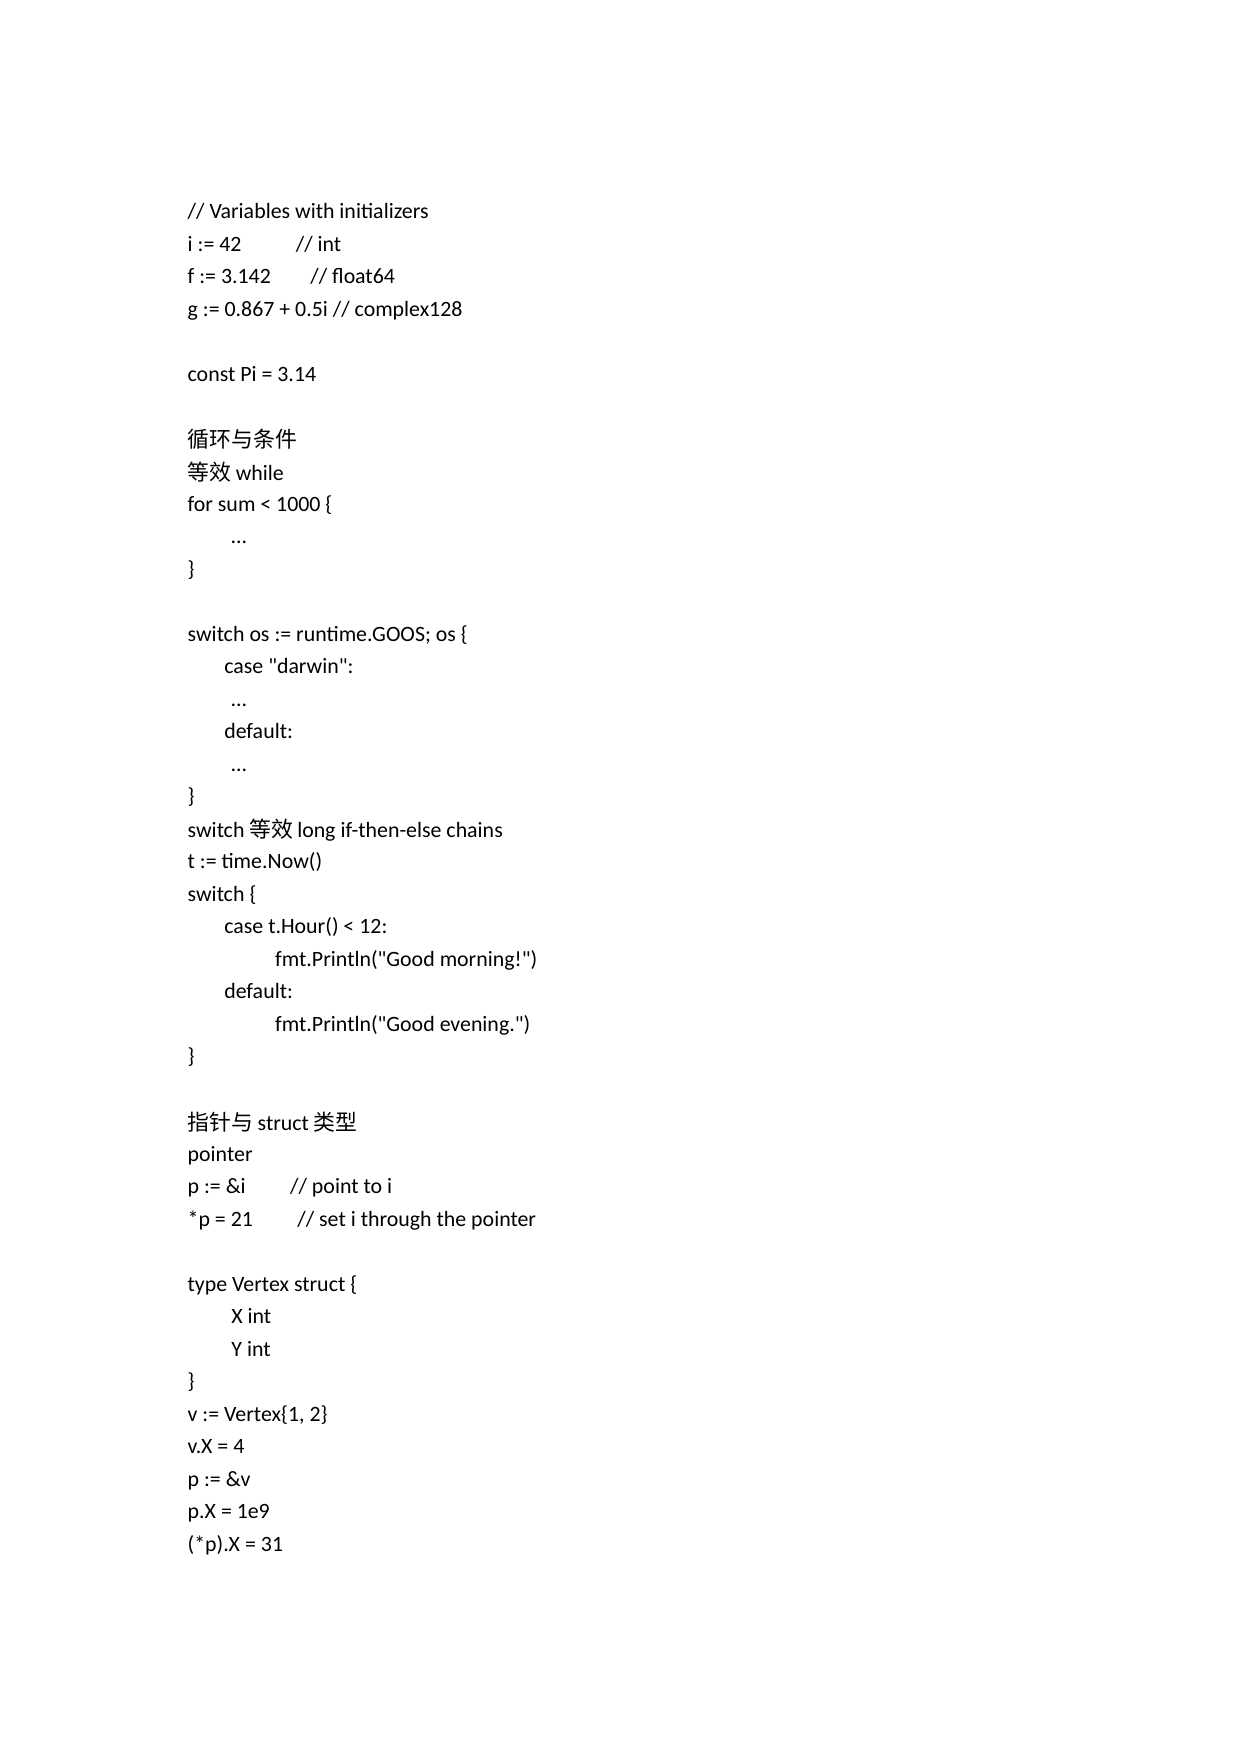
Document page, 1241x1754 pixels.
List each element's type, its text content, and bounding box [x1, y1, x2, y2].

text … [187, 747, 1053, 779]
text v := Vertex{1, 2} [187, 1397, 1053, 1429]
text } [187, 779, 1053, 812]
text 循环与条件 [187, 422, 1053, 454]
text g := 0.867 + 0.5i // complex128 [187, 292, 1053, 324]
text } [187, 552, 1053, 584]
text p := &v [187, 1462, 1053, 1494]
text default: [187, 714, 1053, 747]
text // Variables with initializers [187, 194, 1053, 227]
text switch { [187, 877, 1053, 909]
text pointer [187, 1137, 1053, 1169]
text i := 42 // int [187, 227, 1053, 259]
text case "darwin": [187, 649, 1053, 682]
text fmt.Println("Good evening.") [187, 1007, 1053, 1039]
text } [187, 1364, 1053, 1397]
text case t.Hour() < 12: [187, 909, 1053, 942]
text type Vertex struct { [187, 1267, 1053, 1299]
text p.X = 1e9 [187, 1494, 1053, 1527]
text … [187, 682, 1053, 714]
text f := 3.142 // float64 [187, 259, 1053, 292]
text p := &i // point to i [187, 1169, 1053, 1202]
text t := time.Now() [187, 844, 1053, 877]
text switch os := runtime.GOOS; os { [187, 617, 1053, 649]
text Y int [187, 1332, 1053, 1364]
text *p = 21 // set i through the pointer [187, 1202, 1053, 1234]
text v.X = 4 [187, 1429, 1053, 1462]
text … [187, 519, 1053, 552]
text const Pi = 3.14 [187, 357, 1053, 389]
text } [187, 1039, 1053, 1072]
text fmt.Println("Good morning!") [187, 942, 1053, 974]
text (*p).X = 31 [187, 1527, 1053, 1559]
text switch等效long if-then-else chains [187, 812, 1053, 844]
text X int [187, 1299, 1053, 1332]
text 等效while [187, 454, 1053, 487]
text default: [187, 974, 1053, 1007]
text 指针与struct类型 [187, 1104, 1053, 1137]
text for sum < 1000 { [187, 487, 1053, 519]
